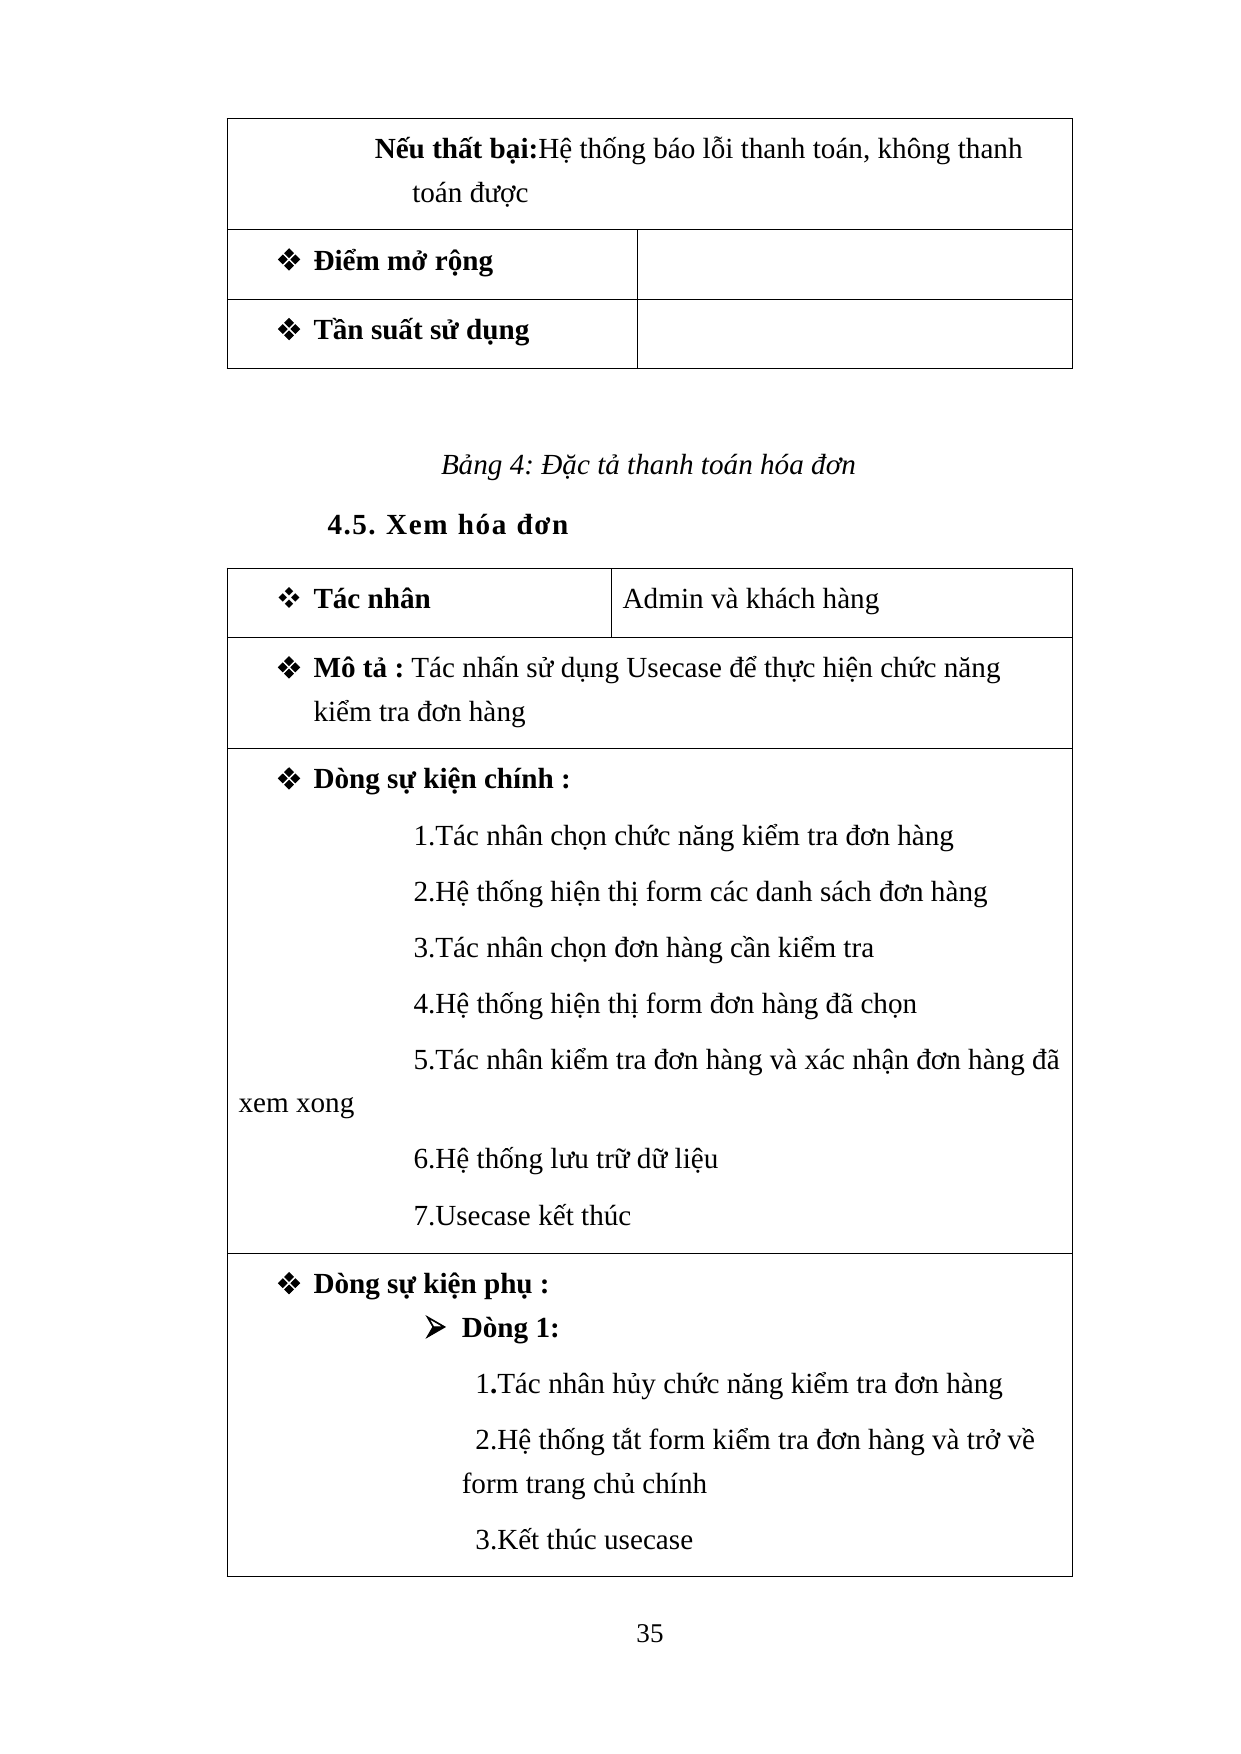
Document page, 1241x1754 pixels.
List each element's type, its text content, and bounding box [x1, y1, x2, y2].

table_cell Điểm mở rộng [228, 230, 637, 299]
table_cell [638, 300, 1072, 368]
table_header Tác nhân [228, 569, 611, 637]
table_cell Mô tả : Tác nhấn sử dụng Usecase để thực hiện chức năng kiểm tra đơn hàng [228, 638, 1072, 748]
text Bảng 4: Đặc tả thanh toán hóa đơn [177, 447, 1122, 481]
table_cell Tần suất sử dụng [228, 300, 637, 368]
table_cell Dòng sự kiện phụ : Dòng 1: 1.Tác nhân hủy chức năng kiểm tra đơn hàng 2.Hệ thống tắt form kiểm tra đơn hàng và trở về form trang chủ chính 3.Kết thúc usecase [228, 1254, 1072, 1576]
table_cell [228, 119, 1072, 229]
table_cell Dòng sự kiện chính : 1.Tác nhân chọn chức năng kiểm tra đơn hàng 2.Hệ thống hiện thị form các danh sách đơn hàng 3.Tác nhân chọn đơn hàng cần kiểm tra 4.Hệ thống hiện thị form đơn hàng đã chọn 5.Tác nhân kiểm tra đơn hàng và xác nhận đơn hàng đã xem xong 6.Hệ thống lưu trữ dữ liệu 7.Usecase kết thúc [228, 749, 1072, 1253]
subtitle 4.5. Xem hóa đơn [177, 507, 1122, 541]
table_cell [638, 230, 1072, 299]
table_header Admin và khách hàng [612, 569, 1072, 637]
